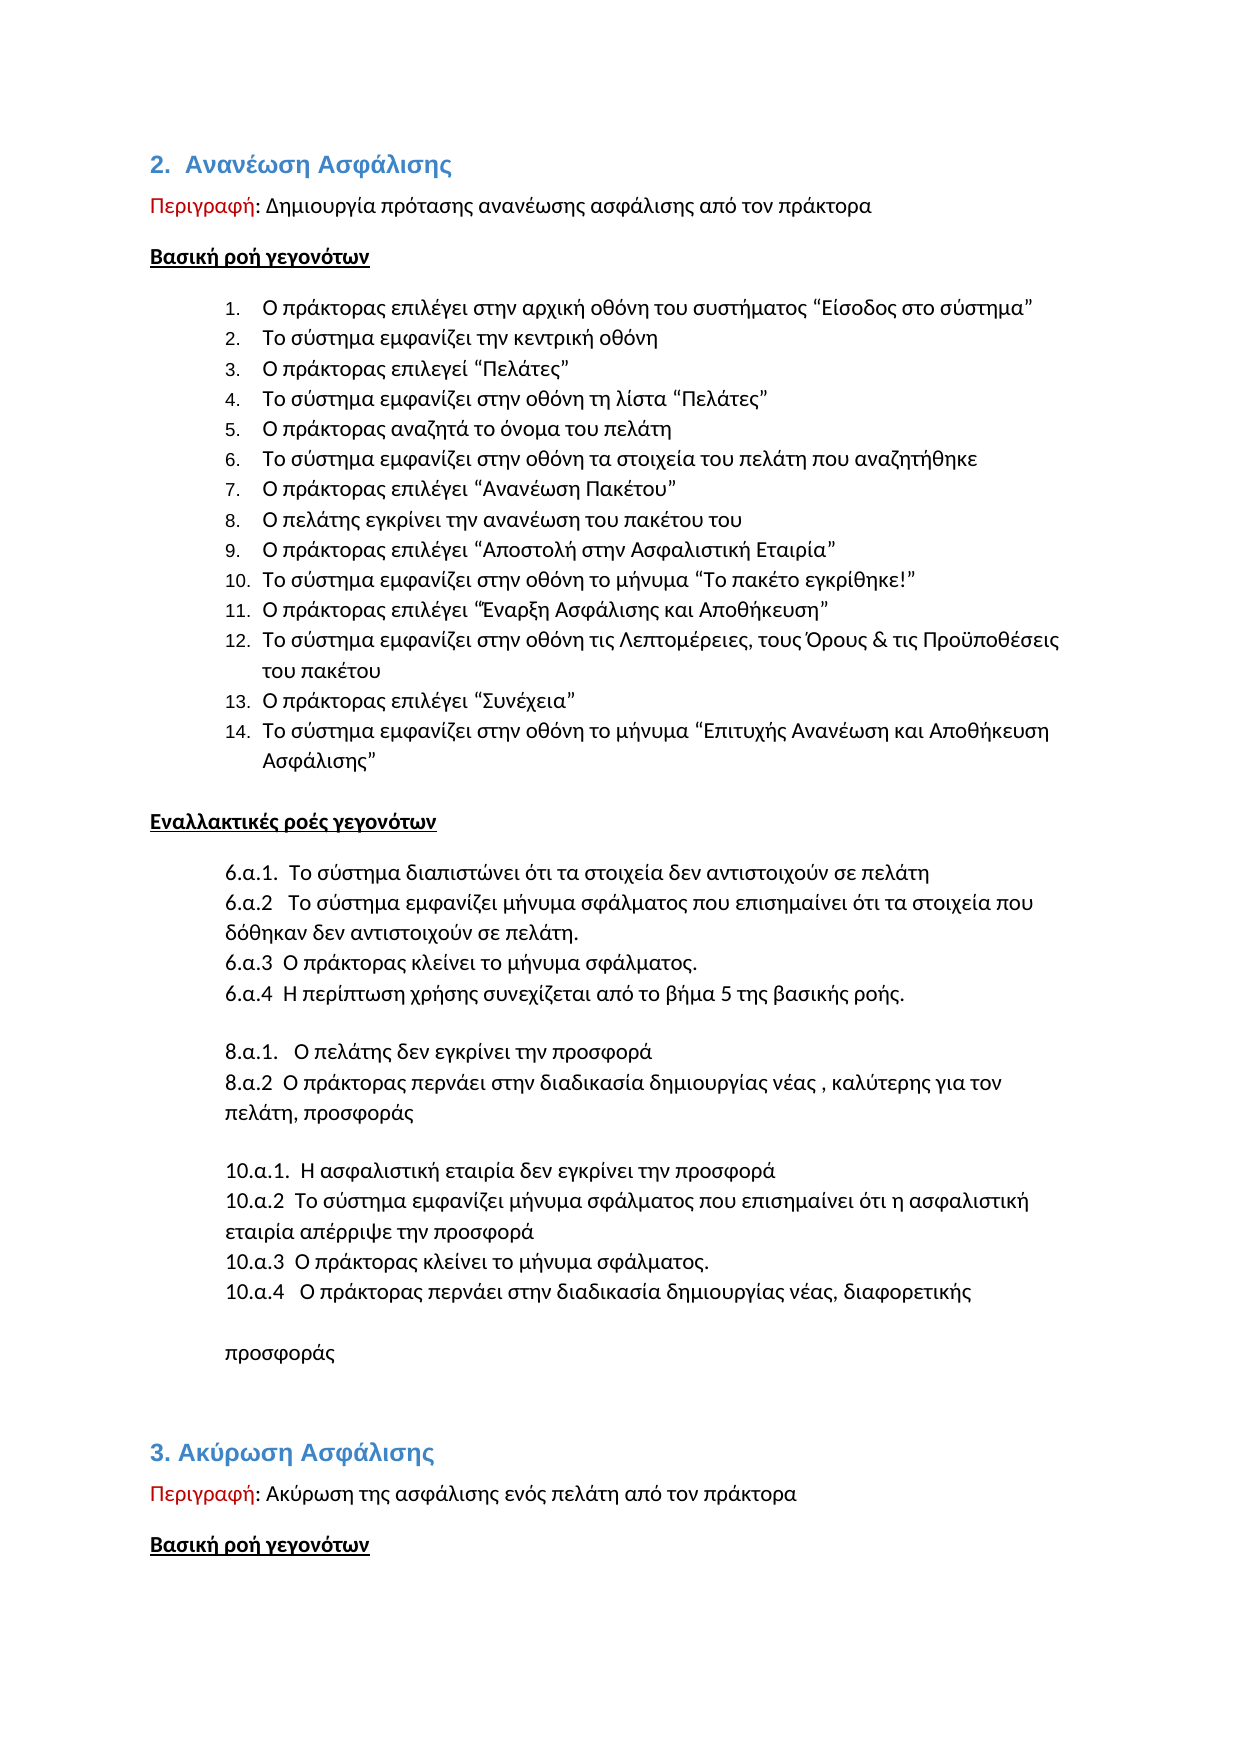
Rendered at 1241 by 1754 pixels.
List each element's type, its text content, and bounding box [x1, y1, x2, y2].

list Το σύστημα εμφανίζει στην οθόνη τη λίστα “Πελάτες” [225, 384, 1090, 412]
list Ο πράκτορας επιλέγει “Έναρξη Ασφάλισης και Αποθήκευση” [225, 595, 1090, 623]
text 6.α.3 Ο πράκτορας κλείνει το μήνυμα σφάλματος. [225, 948, 1090, 977]
text 10.α.1. Η ασφαλιστική εταιρία δεν εγκρίνει την προσφορά [225, 1156, 1090, 1184]
text 10.α.4 Ο πράκτορας περνάει στην διαδικασία δημιουργίας νέας, διαφορετικής [225, 1277, 1090, 1336]
text Περιγραφή: Ακύρωση της ασφάλισης ενός πελάτη από τον πράκτορα [150, 1479, 1090, 1507]
text δόθηκαν δεν αντιστοιχούν σε πελάτη. [225, 918, 1090, 946]
text Βασική ροή γεγονότων [150, 242, 1090, 270]
text 10.α.2 Το σύστημα εμφανίζει μήνυμα σφάλματος που επισημαίνει ότι η ασφαλιστική [225, 1187, 1090, 1215]
text προσφοράς [225, 1338, 1090, 1366]
text 6.α.1. Το σύστημα διαπιστώνει ότι τα στοιχεία δεν αντιστοιχούν σε πελάτη [225, 858, 1090, 886]
list Ο πράκτορας επιλέγει “Αποστολή στην Ασφαλιστική Εταιρία” [225, 535, 1090, 563]
text Εναλλακτικές ροές γεγονότων [150, 807, 1090, 835]
subtitle 3. Ακύρωση Ασφάλισης [150, 1438, 1090, 1467]
list Ο πράκτορας επιλέγει “Ανανέωση Πακέτου” [225, 474, 1090, 503]
list Ο πράκτορας επιλεγεί “Πελάτες” [225, 354, 1090, 382]
list Ο πράκτορας αναζητά το όνομα του πελάτη [225, 414, 1090, 442]
list Ο πράκτορας επιλέγει “Συνέχεια” [225, 686, 1090, 714]
list Το σύστημα εμφανίζει στην οθόνη τα στοιχεία του πελάτη που αναζητήθηκε [225, 444, 1090, 472]
list Ο πελάτης εγκρίνει την ανανέωση του πακέτου του [225, 505, 1090, 533]
list Το σύστημα εμφανίζει την κεντρική οθόνη [225, 323, 1090, 352]
text πελάτη, προσφοράς [225, 1098, 1090, 1126]
subtitle 2. Ανανέωση Ασφάλισης [150, 150, 1090, 179]
text 8.α.2 Ο πράκτορας περνάει στην διαδικασία δημιουργίας νέας , καλύτερης για τον [225, 1068, 1090, 1096]
list Το σύστημα εμφανίζει στην οθόνη τις Λεπτομέρειες, τους Όρους & τις Προϋποθέσεις του πακέτου [225, 626, 1090, 684]
text Περιγραφή: Δημιουργία πρότασης ανανέωσης ασφάλισης από τον πράκτορα [150, 191, 1090, 219]
list Ο πράκτορας επιλέγει στην αρχική οθόνη του συστήματος “Είσοδος στο σύστημα” [225, 293, 1090, 321]
text 10.α.3 Ο πράκτορας κλείνει το μήνυμα σφάλματος. [225, 1247, 1090, 1275]
text Βασική ροή γεγονότων [150, 1530, 1090, 1558]
text 6.α.4 Η περίπτωση χρήσης συνεχίζεται από το βήμα 5 της βασικής ροής. [225, 979, 1090, 1007]
list Το σύστημα εμφανίζει στην οθόνη το μήνυμα “Το πακέτο εγκρίθηκε!” [225, 565, 1090, 593]
text εταιρία απέρριψε την προσφορά [225, 1217, 1090, 1245]
text 6.α.2 Το σύστημα εμφανίζει μήνυμα σφάλματος που επισημαίνει ότι τα στοιχεία που [225, 888, 1090, 916]
text 8.α.1. Ο πελάτης δεν εγκρίνει την προσφορά [225, 1037, 1090, 1065]
list Το σύστημα εμφανίζει στην οθόνη το μήνυμα “Επιτυχής Ανανέωση και Αποθήκευση Ασφάλισης” [225, 716, 1090, 774]
